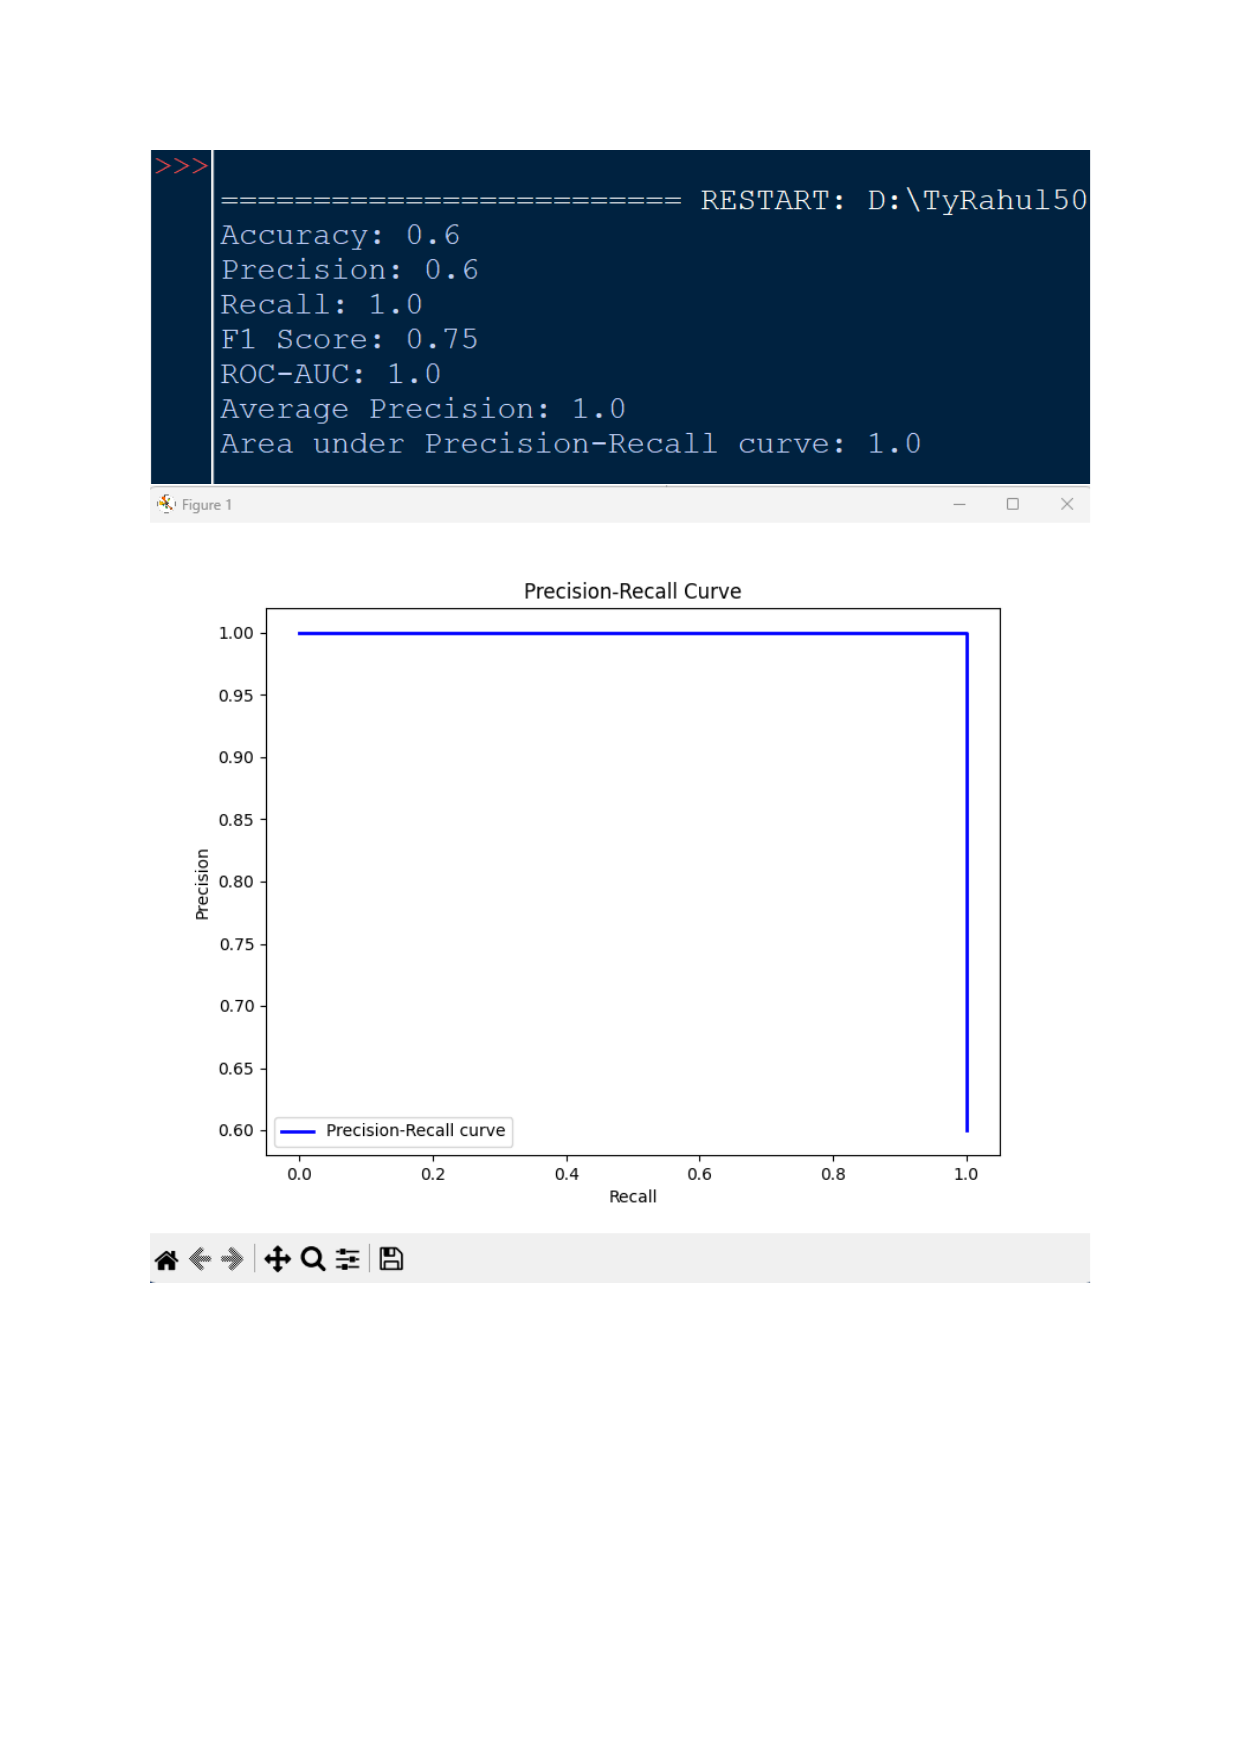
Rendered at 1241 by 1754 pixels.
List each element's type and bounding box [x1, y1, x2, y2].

picture [150, 485, 1091, 1283]
picture [150, 150, 1091, 484]
